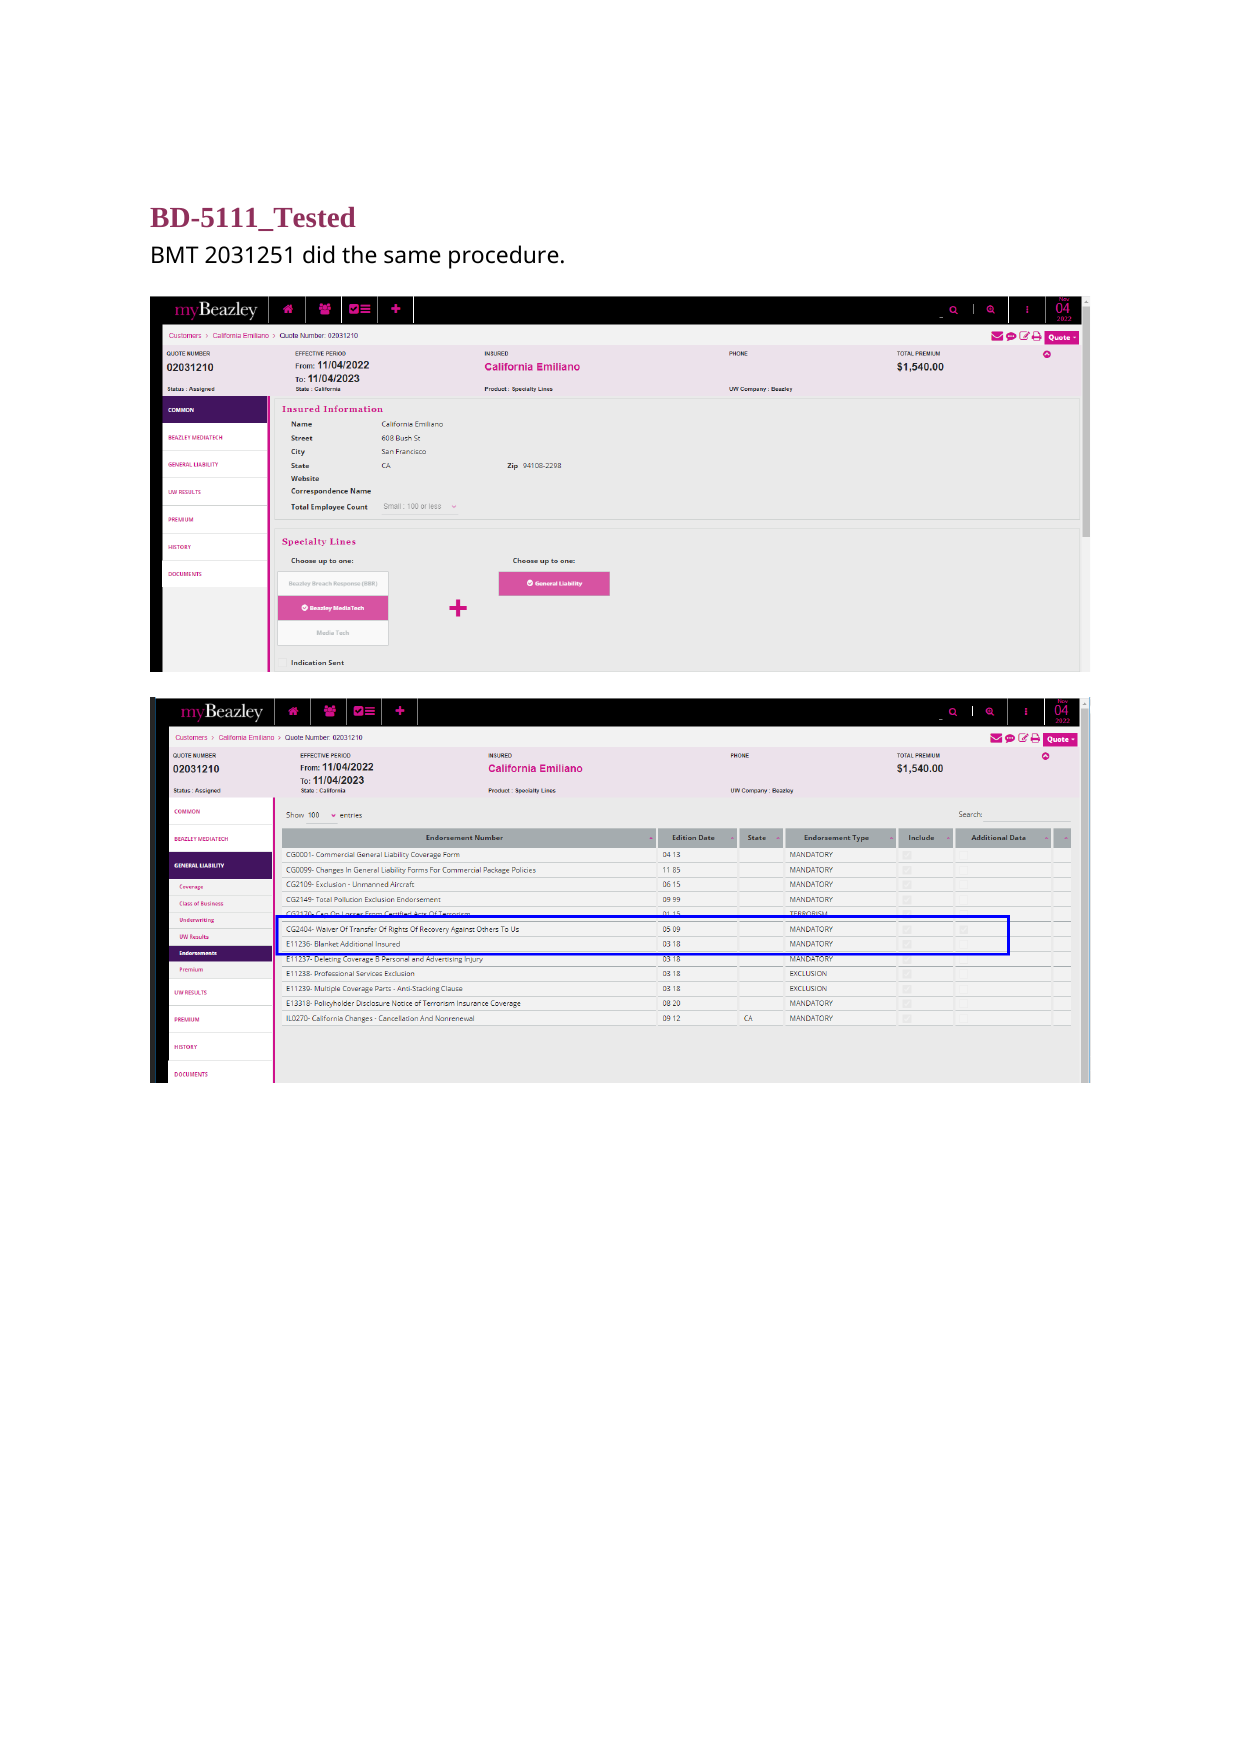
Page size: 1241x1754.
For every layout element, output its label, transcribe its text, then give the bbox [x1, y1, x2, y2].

subtitle BD-5111_Tested [150, 200, 1090, 233]
text BMT 2031251 did the same procedure. [150, 238, 1090, 270]
picture [150, 697, 1091, 1083]
picture [150, 295, 1091, 672]
